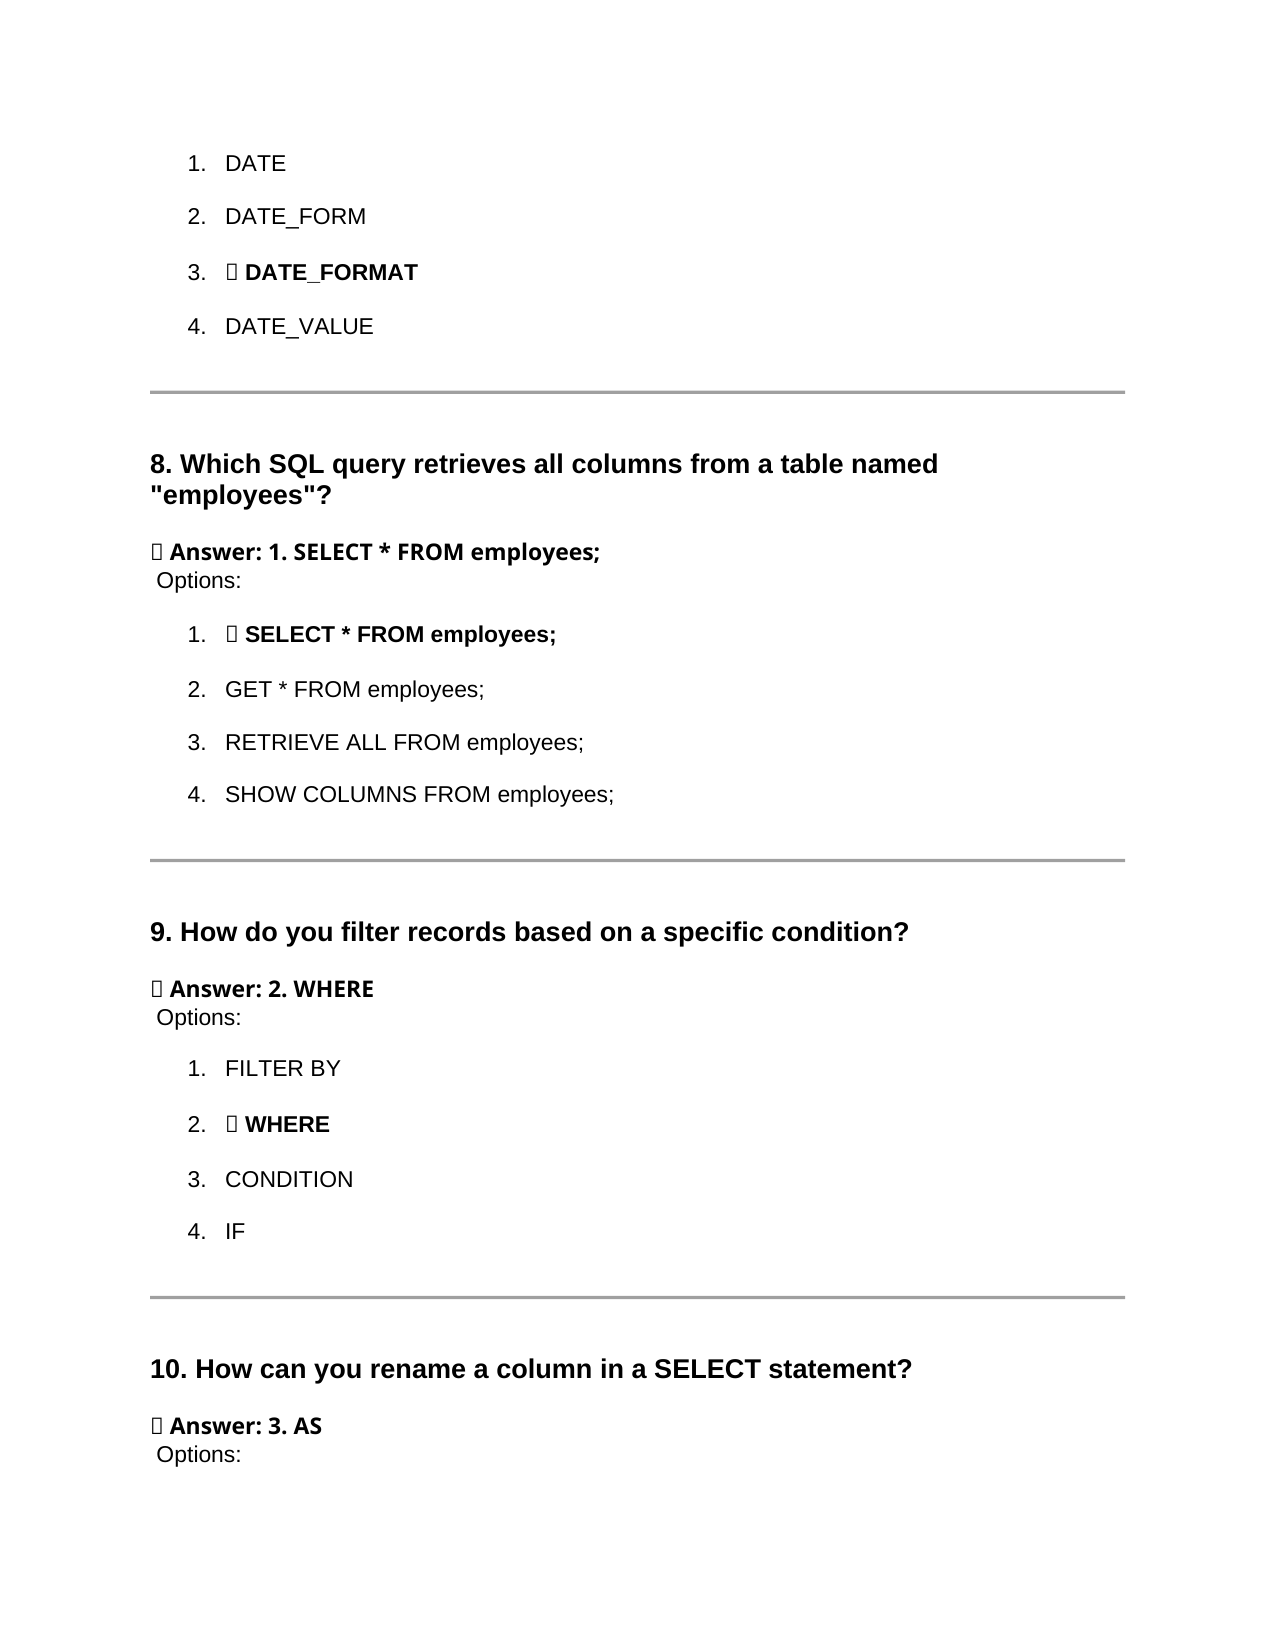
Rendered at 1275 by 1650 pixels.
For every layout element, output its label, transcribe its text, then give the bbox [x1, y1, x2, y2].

text ✅ Answer: 2. WHERE Options: [150, 973, 1125, 1030]
list FILTER BY [187, 1055, 1125, 1108]
list DATE_VALUE [187, 313, 1125, 366]
list DATE_FORM [187, 203, 1125, 255]
list IF [187, 1218, 1125, 1271]
text ✅ Answer: 1. SELECT * FROM employees; Options: [150, 536, 1125, 593]
text ✅ Answer: 3. AS Options: [150, 1409, 1125, 1467]
list GET * FROM employees; [187, 676, 1125, 728]
list ✅ WHERE [187, 1108, 1125, 1166]
list CONDITION [187, 1166, 1125, 1218]
list DATE [187, 150, 1125, 203]
list ✅ SELECT * FROM employees; [187, 618, 1125, 676]
subtitle 10. How can you rename a column in a SELECT statement? [150, 1353, 1125, 1384]
list RETRIEVE ALL FROM employees; [187, 728, 1125, 781]
list SHOW COLUMNS FROM employees; [187, 781, 1125, 834]
list ✅ DATE_FORMAT [187, 255, 1125, 313]
subtitle 8. Which SQL query retrieves all columns from a table named "employees"? [150, 448, 1125, 511]
subtitle 9. How do you filter records based on a specific condition? [150, 916, 1125, 948]
